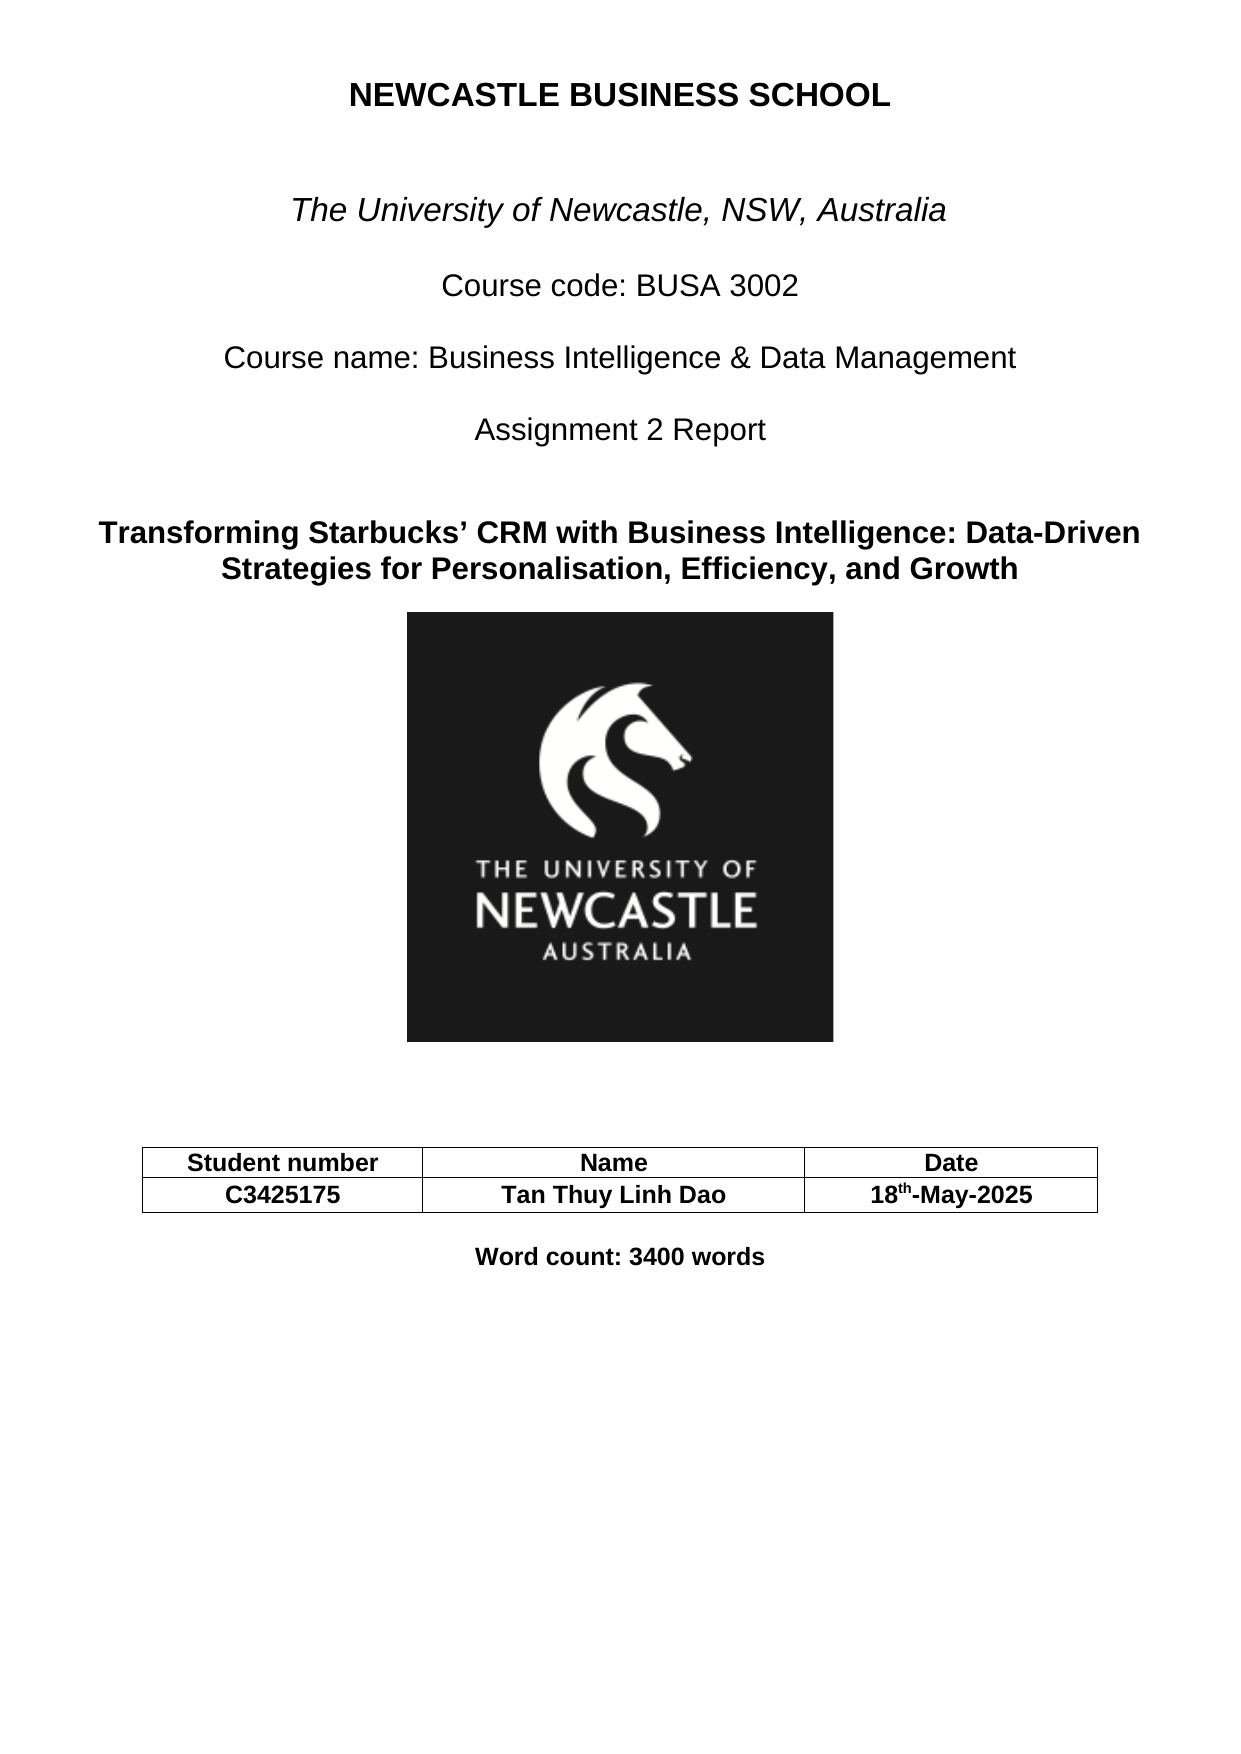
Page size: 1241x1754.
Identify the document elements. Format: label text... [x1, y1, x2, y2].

text Transforming Starbucks’ CRM with Business Intelligence: Data-Driven Strategies for Personalisation, Efficiency, and Growth [75, 514, 1165, 586]
text Assignment 2 Report [75, 411, 1165, 447]
text NEWCASTLE BUSINESS SCHOOL [75, 75, 1165, 113]
table_header Date [805, 1148, 1097, 1177]
table_cell C3425175 [143, 1178, 422, 1212]
table_cell 18th-May-2025 [805, 1178, 1097, 1212]
picture [407, 612, 834, 1042]
text Course code: BUSA 3002 [75, 267, 1165, 303]
text The University of Newcastle, NSW, Australia [75, 190, 1165, 229]
table_header Student number [143, 1148, 422, 1177]
text Course name: Business Intelligence & Data Management [75, 339, 1165, 375]
text Word count: 3400 words [75, 1242, 1165, 1270]
table_header Name [423, 1148, 804, 1177]
table_cell Tan Thuy Linh Dao [423, 1178, 804, 1212]
